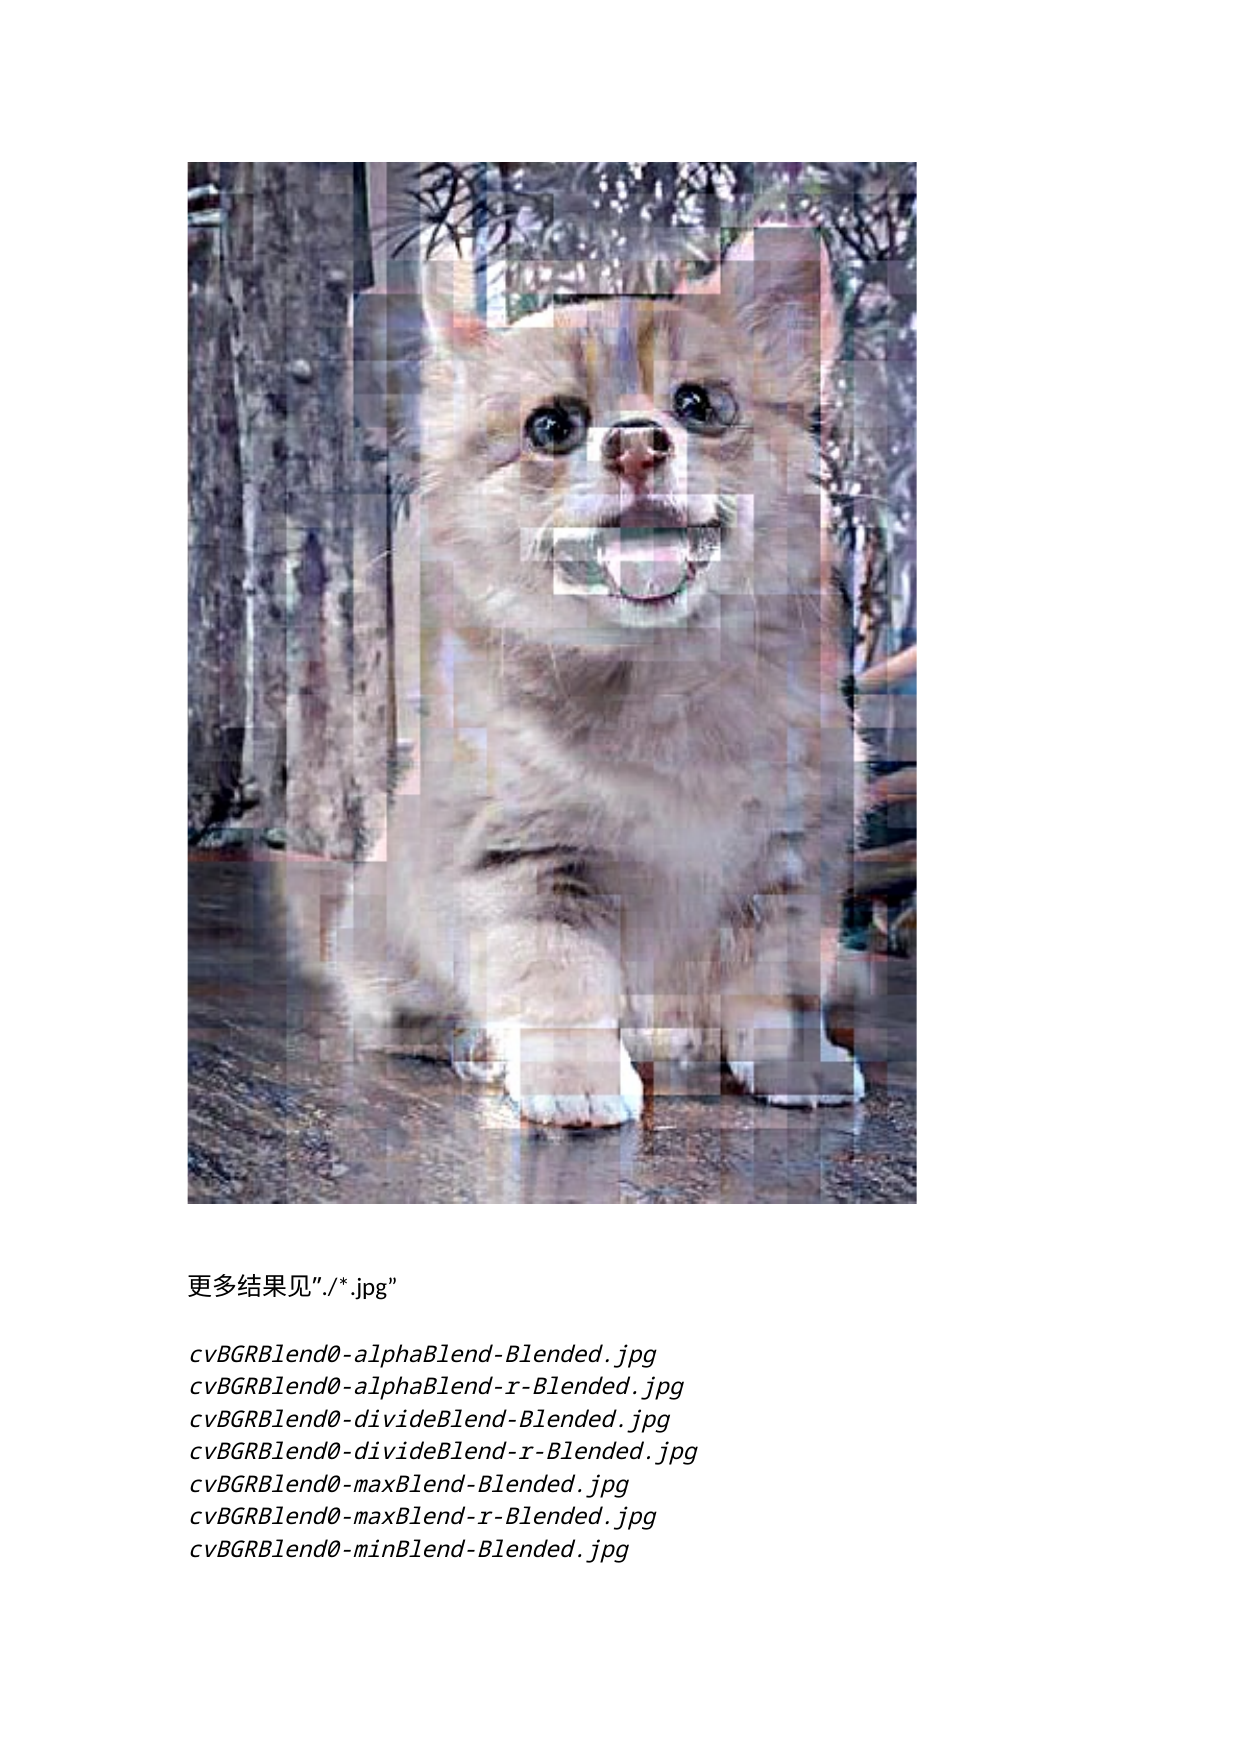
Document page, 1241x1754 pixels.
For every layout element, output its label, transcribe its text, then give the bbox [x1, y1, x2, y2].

picture [187, 162, 917, 1204]
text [187, 1337, 1053, 1564]
text 更多结果见”./*.jpg” [187, 1253, 1053, 1318]
